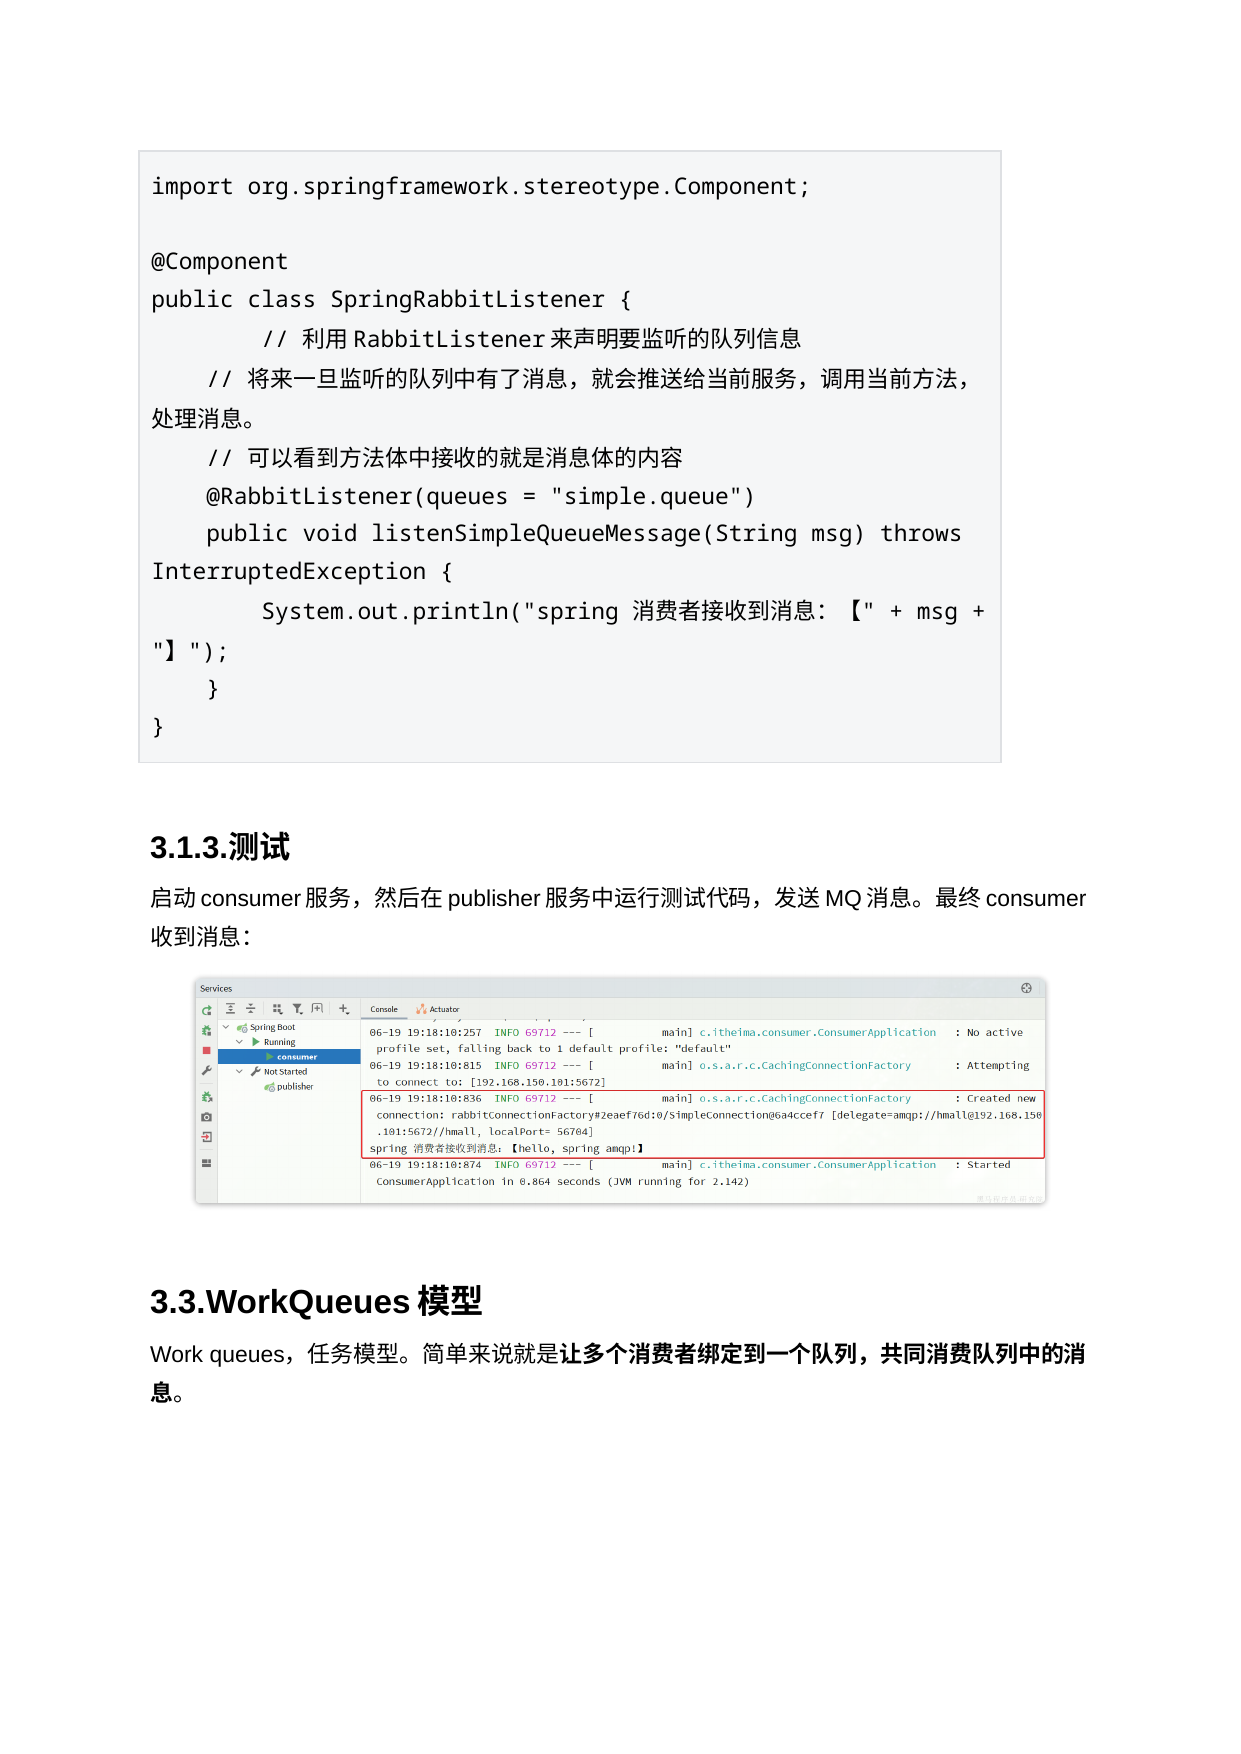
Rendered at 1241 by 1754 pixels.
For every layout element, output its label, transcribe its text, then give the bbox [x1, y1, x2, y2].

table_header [140, 152, 1000, 762]
text Work queues，任务模型。简单来说就是让多个消费者绑定到一个队列，共同消费队列中的消息。 [150, 1335, 1090, 1408]
picture [188, 971, 1052, 1211]
text 启动consumer服务，然后在publisher服务中运行测试代码，发送MQ消息。最终consumer收到消息： [150, 879, 1090, 952]
